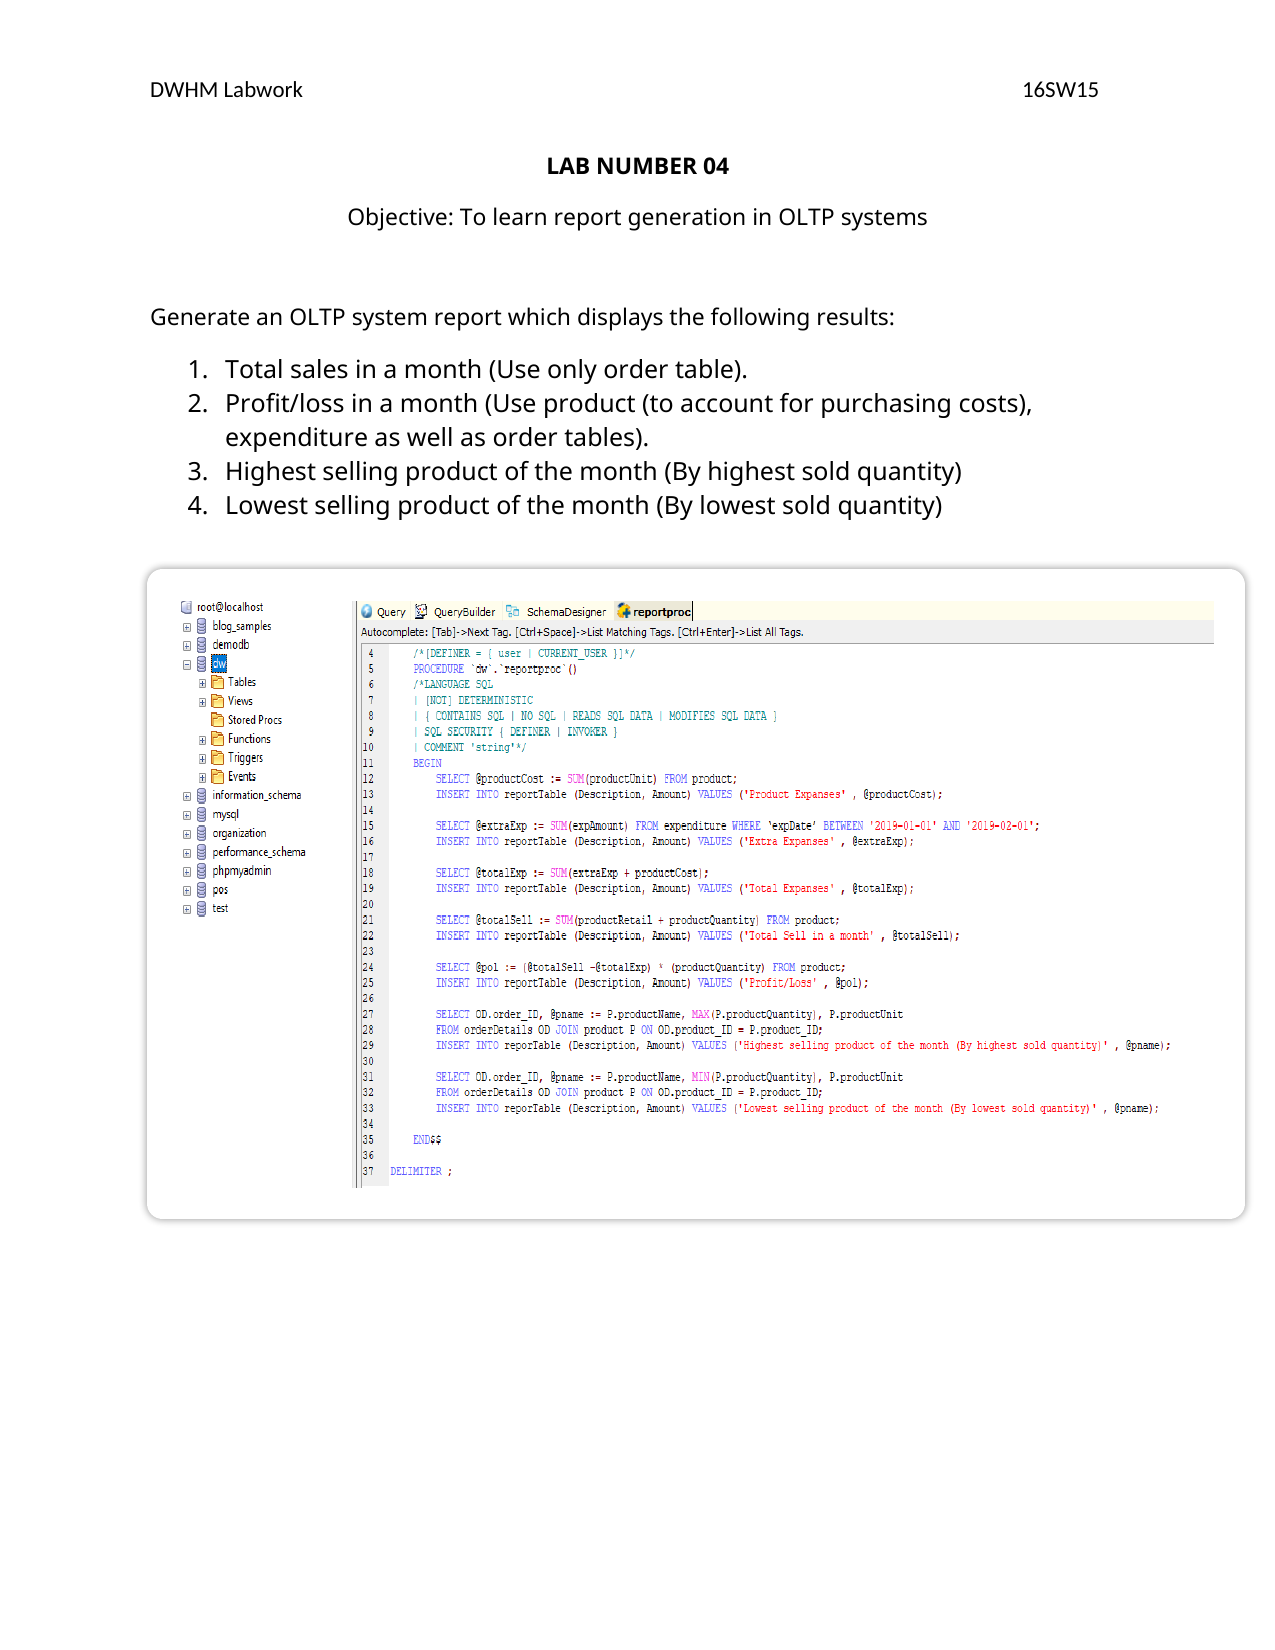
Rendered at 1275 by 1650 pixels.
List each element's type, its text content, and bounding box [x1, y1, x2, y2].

text Generate an OLTP system report which displays the following results: [150, 301, 1125, 332]
picture [178, 601, 1214, 1188]
list Highest selling product of the month (By highest sold quantity) [187, 454, 1125, 488]
text LAB NUMBER 04 [150, 150, 1125, 181]
list Total sales in a month (Use only order table). [187, 352, 1125, 386]
list Profit/loss in a month (Use product (to account for purchasing costs), expenditure as well as order tables). [187, 386, 1125, 454]
text Objective: To learn report generation in OLTP systems [150, 200, 1125, 232]
list Lowest selling product of the month (By lowest sold quantity) [187, 488, 1125, 522]
